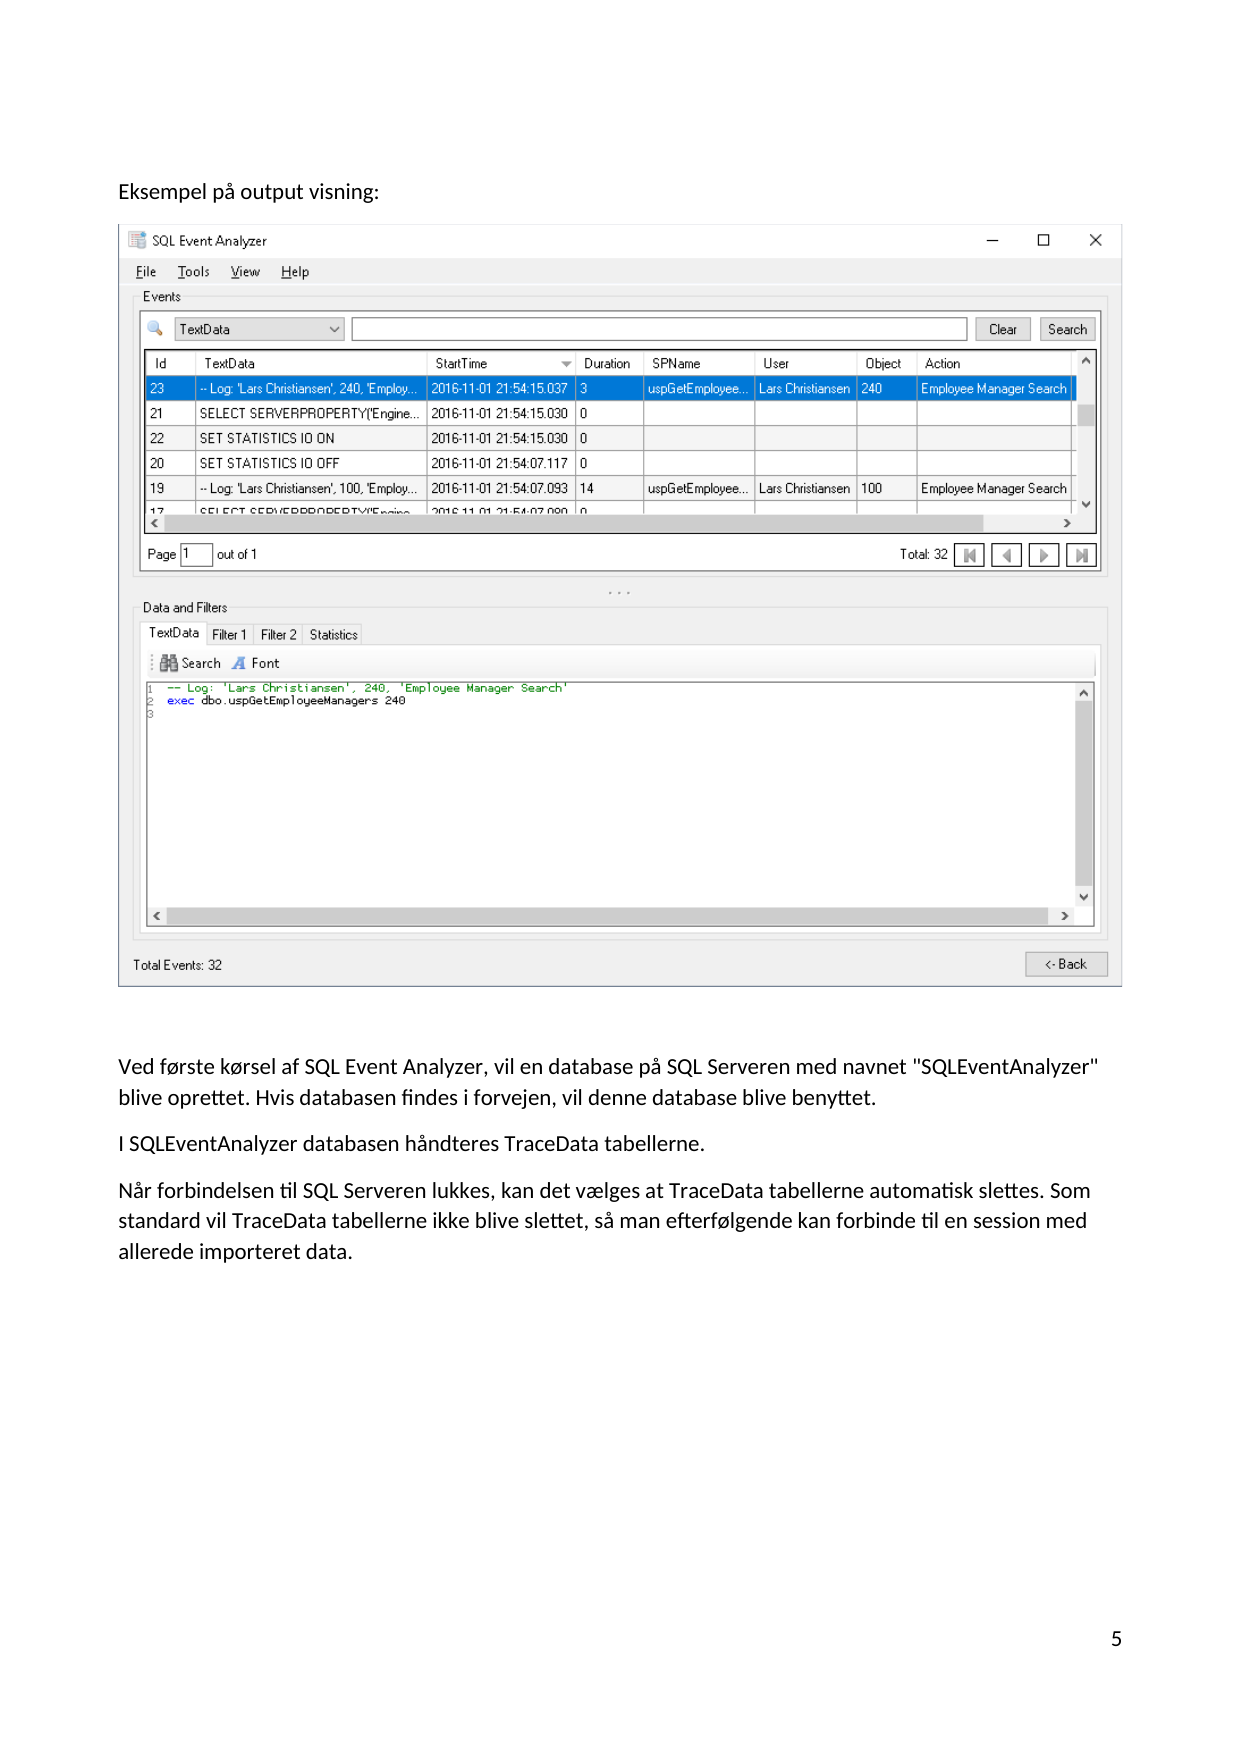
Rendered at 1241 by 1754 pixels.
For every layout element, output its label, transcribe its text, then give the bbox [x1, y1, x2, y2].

text Eksempel på output visning: [118, 177, 1122, 205]
text Ved første kørsel af SQL Event Analyzer, vil en database på SQL Serveren med navnet "SQLEventAnalyzer" blive oprettet. Hvis databasen findes i forvejen, vil denne database blive benyttet. [118, 1052, 1122, 1111]
text I SQLEventAnalyzer databasen håndteres TraceData tabellerne. [118, 1129, 1122, 1157]
picture [118, 224, 1123, 987]
text Når forbindelsen til SQL Serveren lukkes, kan det vælges at TraceData tabellerne automatisk slettes. Som standard vil TraceData tabellerne ikke blive slettet, så man efterfølgende kan forbinde til en session med allerede importeret data. [118, 1176, 1122, 1265]
